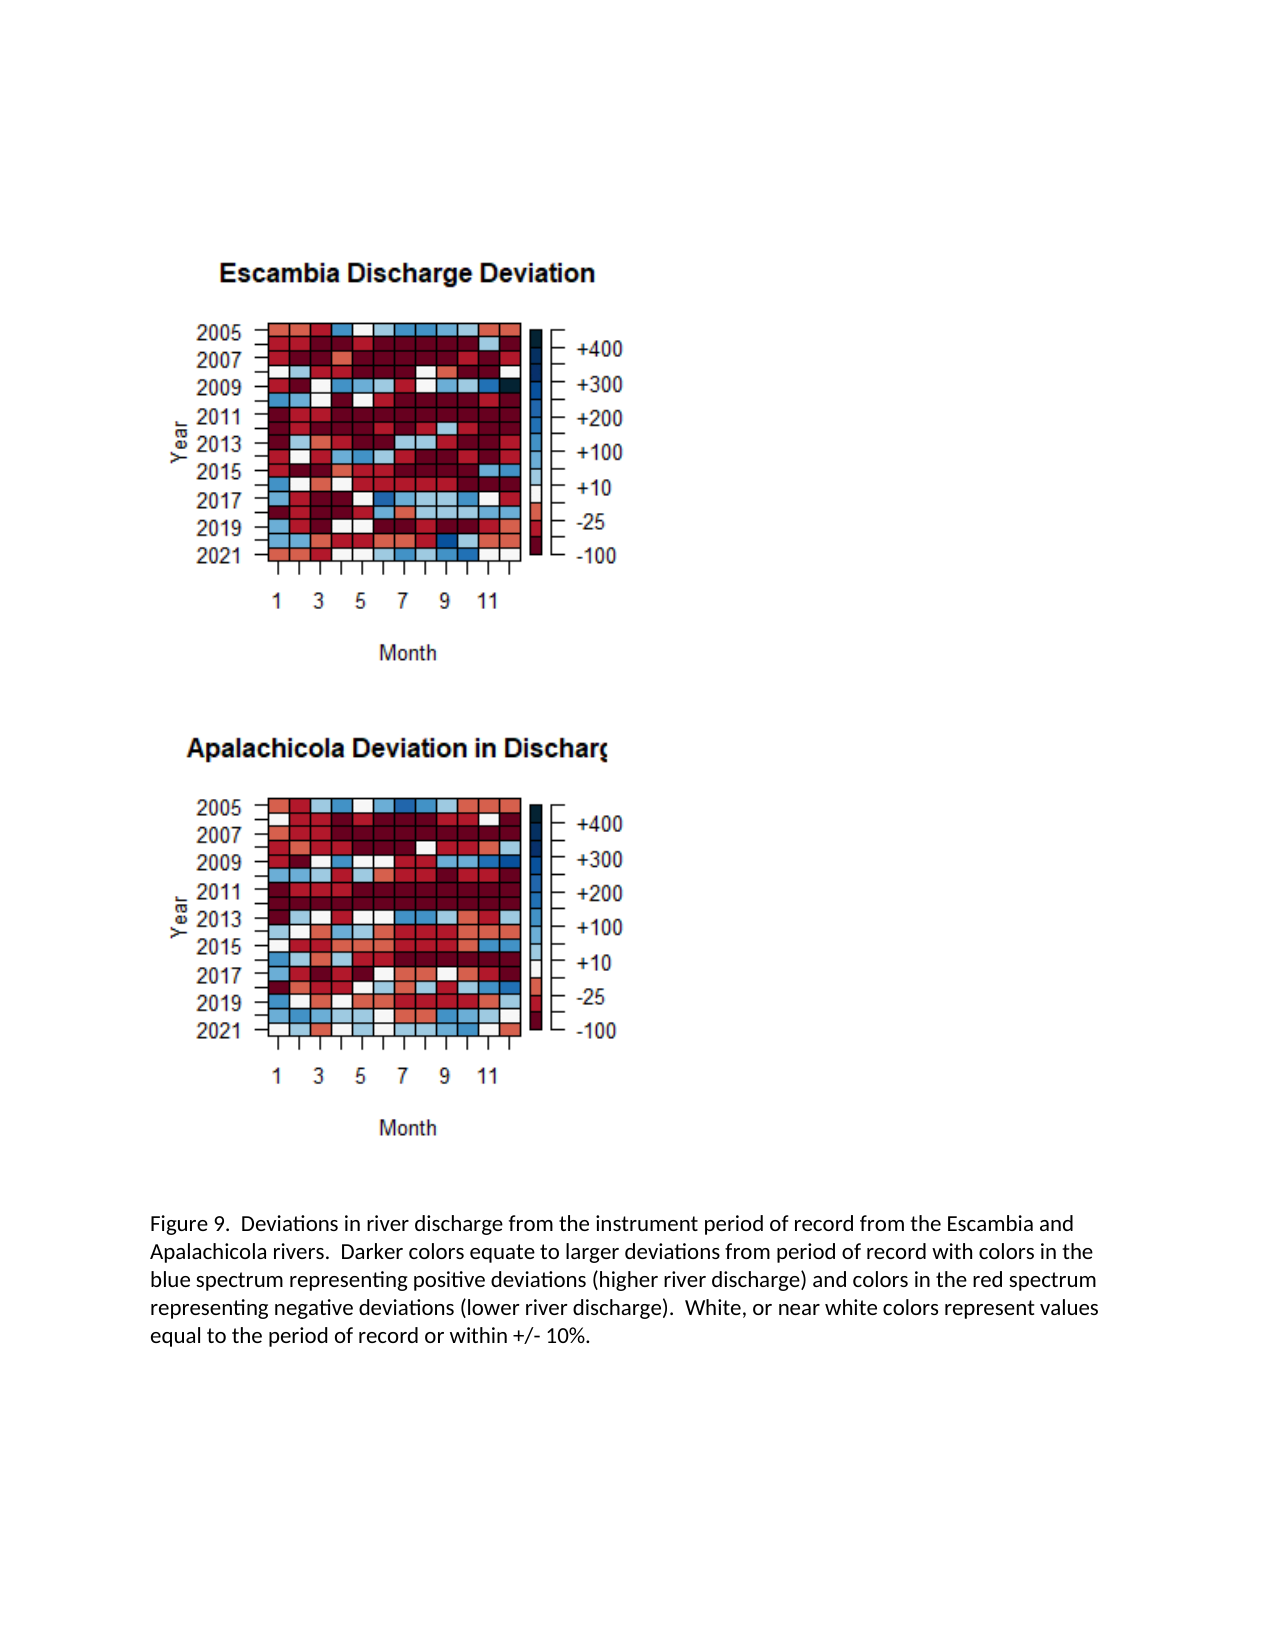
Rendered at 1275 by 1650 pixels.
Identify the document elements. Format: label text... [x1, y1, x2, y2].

picture [150, 206, 1125, 1181]
text Figure 9. Deviations in river discharge from the instrument period of record from the Escambia and Apalachicola rivers. Darker colors equate to larger deviations from period of record with colors in the blue spectrum representing positive deviations (higher river discharge) and colors in the red spectrum representing negative deviations (lower river discharge). White, or near white colors represent values equal to the period of record or within +/- 10%. [150, 1209, 1125, 1349]
